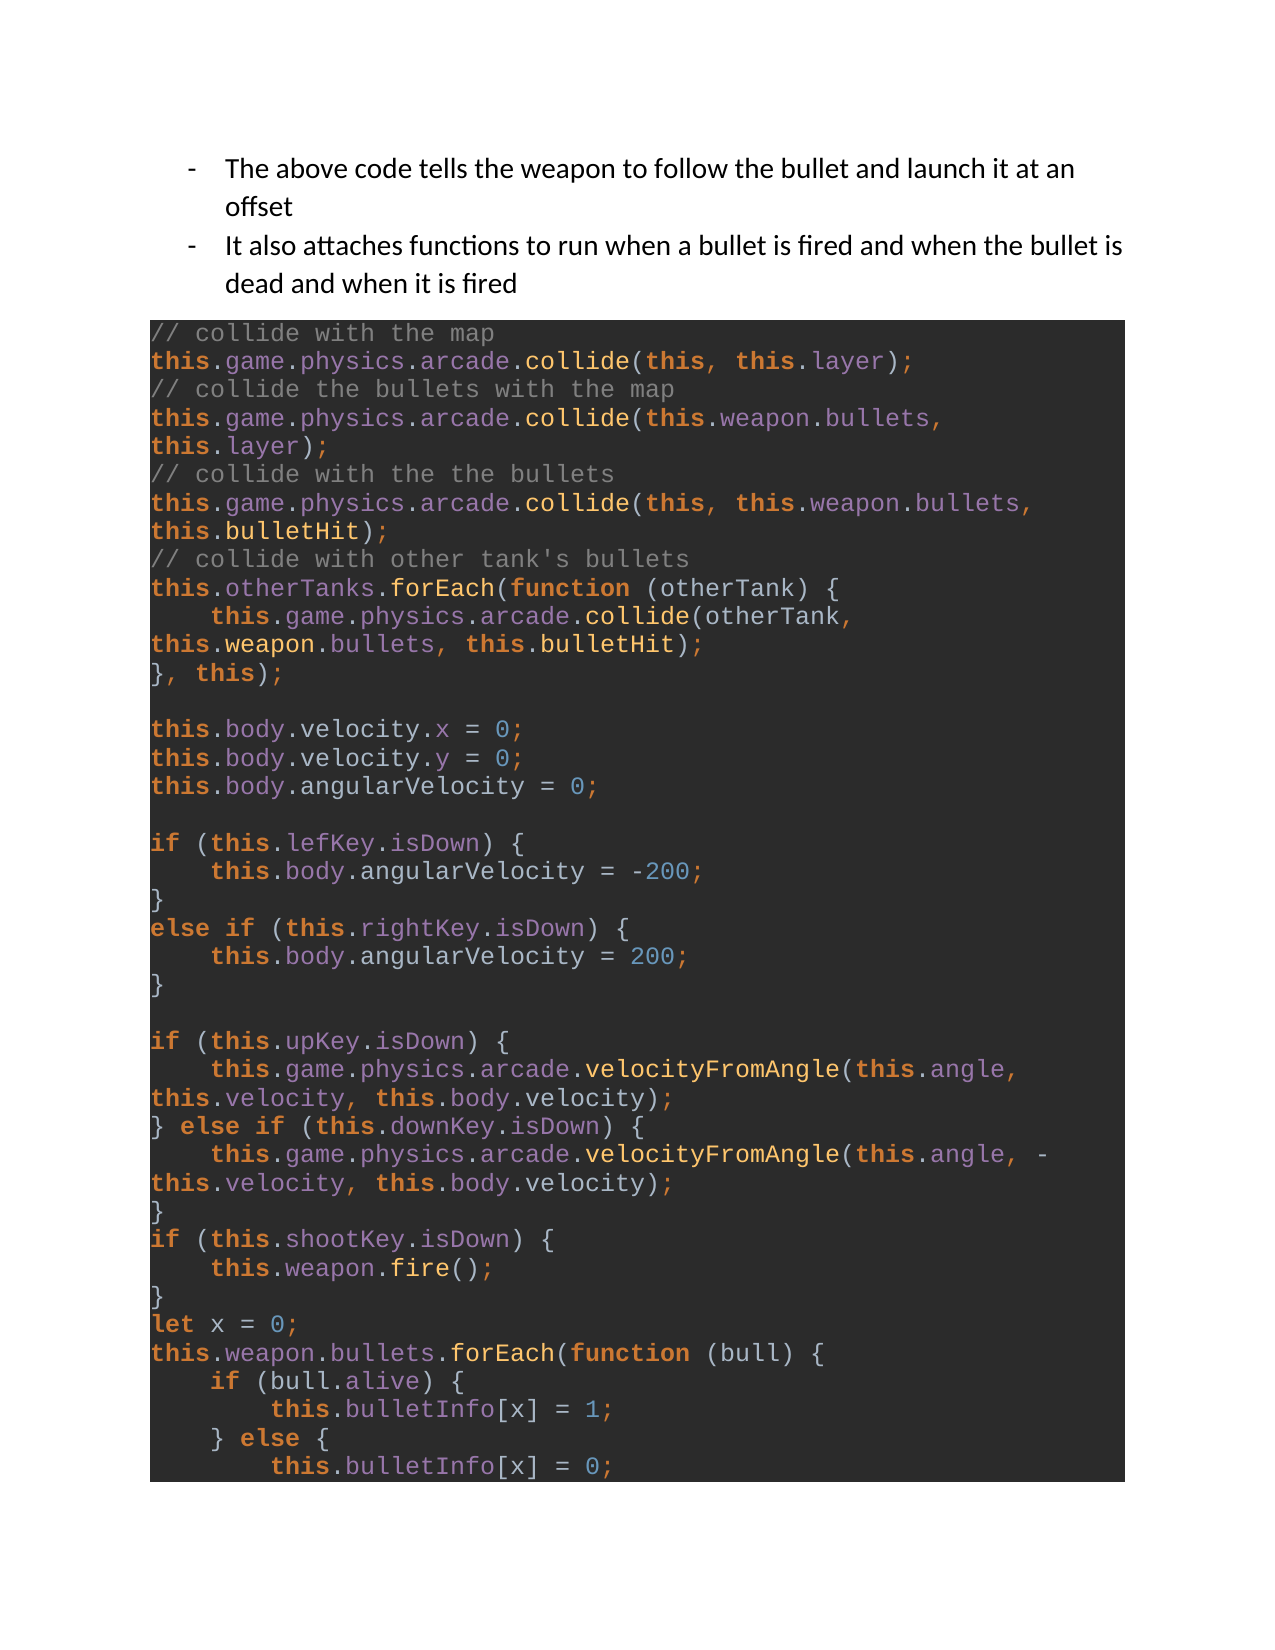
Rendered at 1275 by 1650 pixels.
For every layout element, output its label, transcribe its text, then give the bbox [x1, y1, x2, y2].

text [150, 320, 1125, 1482]
list The above code tells the weapon to follow the bullet and launch it at an offset [187, 150, 1125, 224]
list It also attaches functions to run when a bullet is fired and when the bullet is dead and when it is fired [187, 227, 1125, 301]
